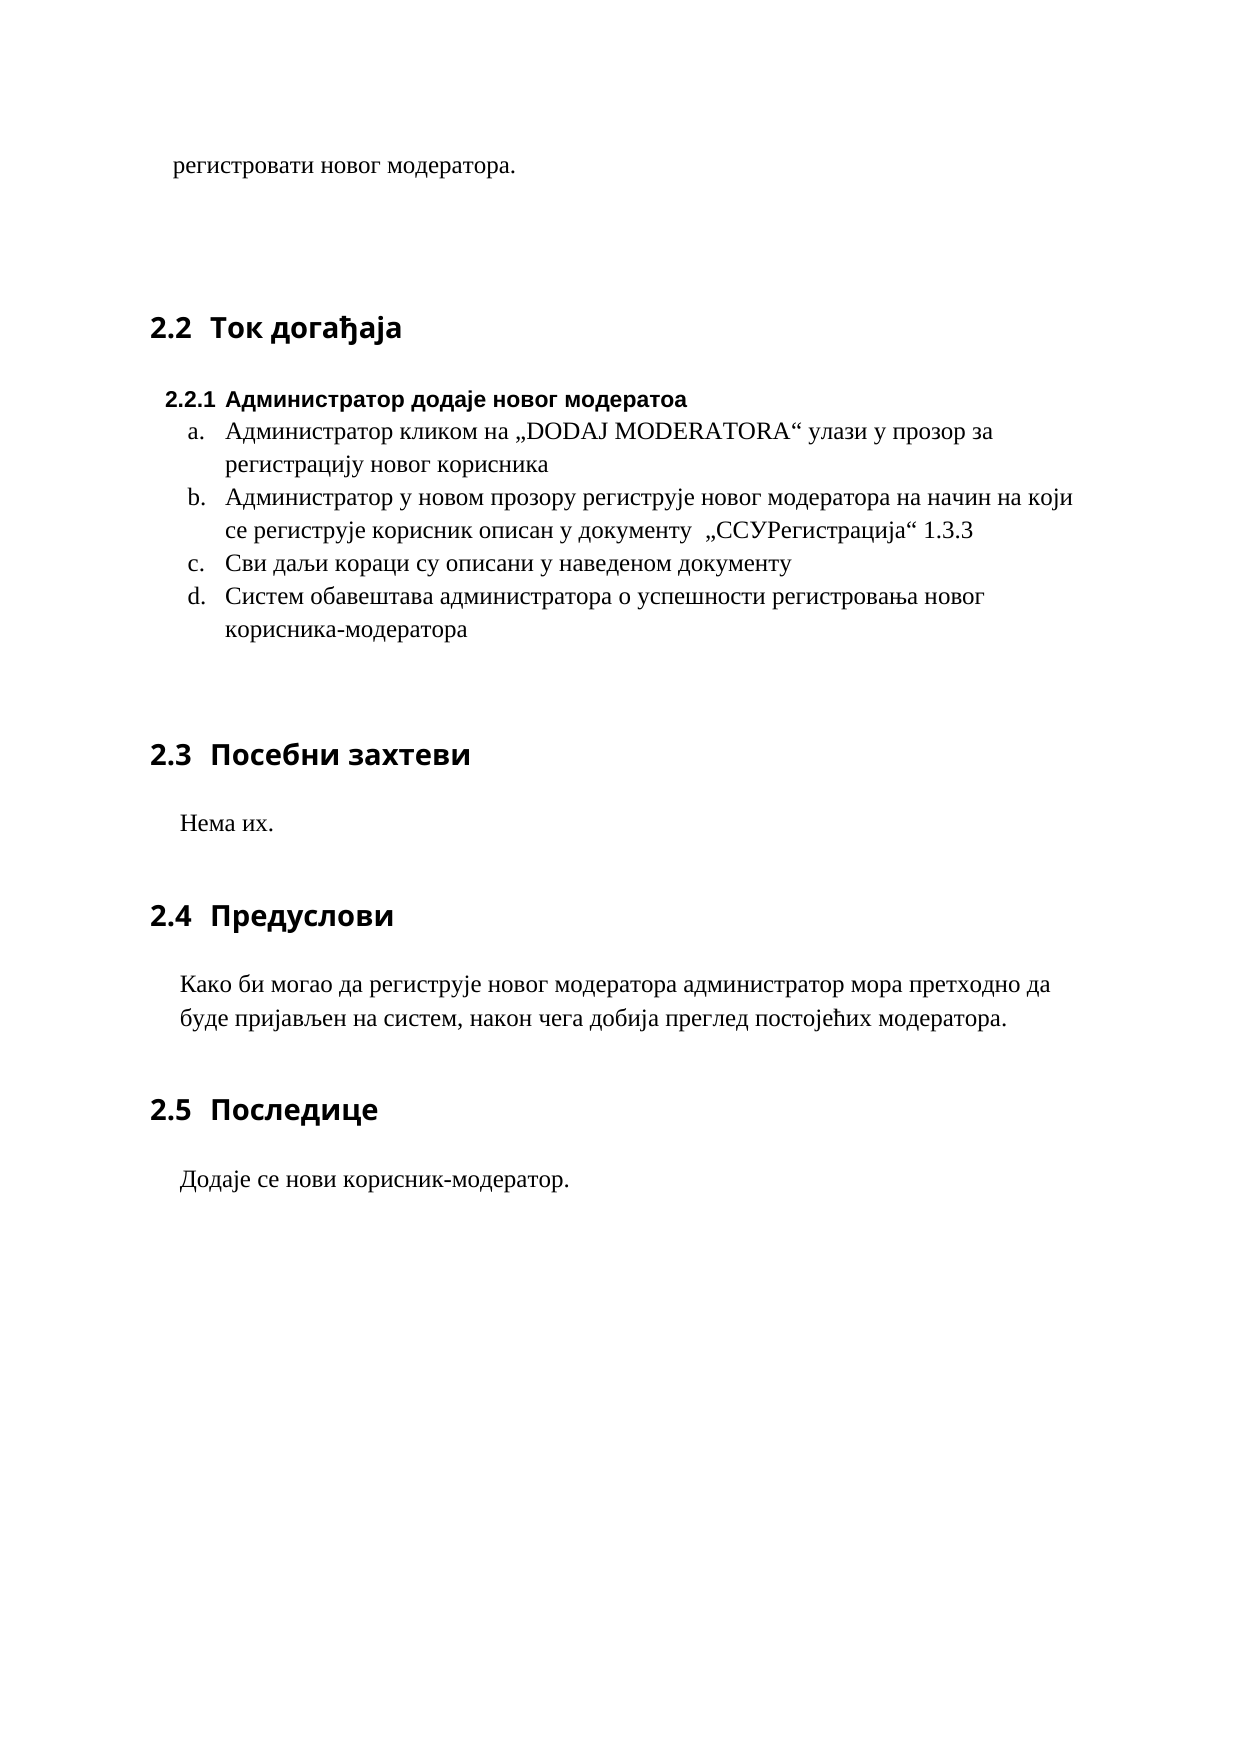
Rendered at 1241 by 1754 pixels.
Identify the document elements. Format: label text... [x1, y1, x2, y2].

subtitle Ток догађаја [150, 307, 1090, 347]
text Додаје се нови корисник-модератор. [179, 1164, 1090, 1193]
subtitle Предуслови [150, 895, 1090, 935]
list Сви даљи кораци су описани у наведеном документу [187, 548, 1090, 577]
subtitle Администратор додаје новог модератоа [165, 386, 1090, 412]
subtitle Последице [150, 1089, 1090, 1129]
list Администратор у новом прозору региструје новог модератора на начин на који се региструје корисник описан у документу „ССУРегистрација“ 1.3.3 [187, 482, 1090, 544]
text Нема их. [179, 808, 1090, 837]
subtitle Посебни захтеви [150, 734, 1090, 774]
text Како би могао да региструје новог модератора администратор мора претходно да буде пријављен на систем, након чега добија преглед постојећих модератора. [179, 969, 1090, 1031]
list Систем обавештава администратора о успешности регистровања новог корисника-модератора [187, 581, 1090, 643]
list Администратор кликом на „DODAJ MODERATORA“ улази у прозор за регистрацију новог корисника [187, 416, 1090, 478]
